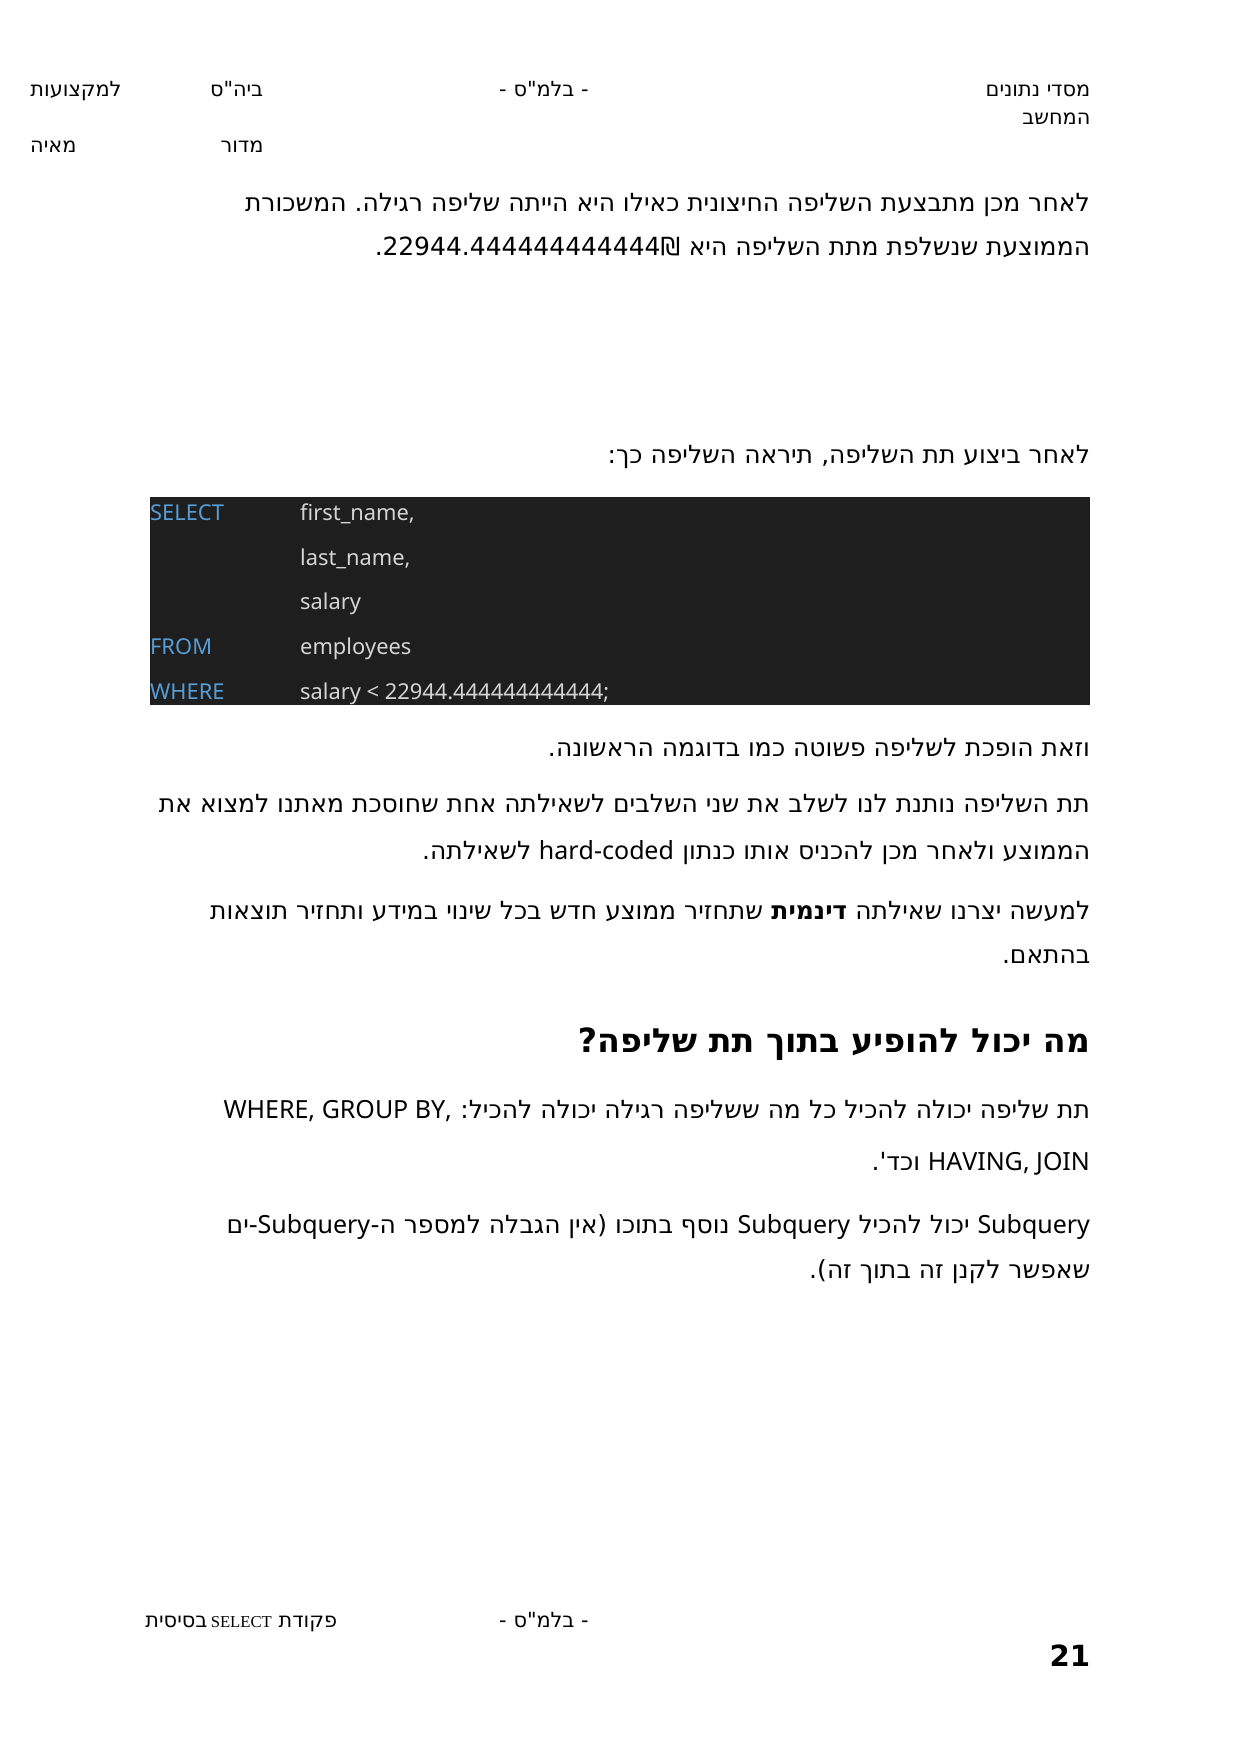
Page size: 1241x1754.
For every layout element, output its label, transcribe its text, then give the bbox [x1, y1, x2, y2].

text SELECT first_name, [150, 497, 1090, 527]
text לאחר ביצוע תת השליפה, תיראה השליפה כך: [150, 441, 1090, 470]
text תת שליפה יכולה להכיל כל מה ששליפה רגילה יכולה להכיל: WHERE, GROUP BY, HAVING, JOIN וכד'. [150, 1092, 1090, 1177]
text וזאת הופכת לשליפה פשוטה כמו בדוגמה הראשונה. [150, 733, 1090, 762]
text salary [150, 586, 1090, 616]
text לאחר מכן מתבצעת השליפה החיצונית כאילו היא הייתה שליפה רגילה. המשכורת הממוצעת שנשלפת מתת השליפה היא 22944.444444444444₪. [150, 188, 1090, 261]
subtitle מה יכול להופיע בתוך תת שליפה? [150, 1021, 1090, 1060]
text last_name, [150, 542, 1090, 571]
text WHERE salary < 22944.444444444444; [150, 676, 1090, 705]
text FROM employees [150, 631, 1090, 661]
text למעשה יצרנו שאילתה דינמית שתחזיר ממוצע חדש בכל שינוי במידע ותחזיר תוצאות בהתאם. [150, 896, 1090, 969]
text Subquery יכול להכיל Subquery נוסף בתוכו (אין הגבלה למספר ה-Subquery-ים שאפשר לקנן זה בתוך זה). [150, 1207, 1090, 1284]
text תת השליפה נותנת לנו לשלב את שני השלבים לשאילתה אחת שחוסכת מאתנו למצוא את הממוצע ולאחר מכן להכניס אותו כנתון hard-coded לשאילתה. [150, 789, 1090, 867]
